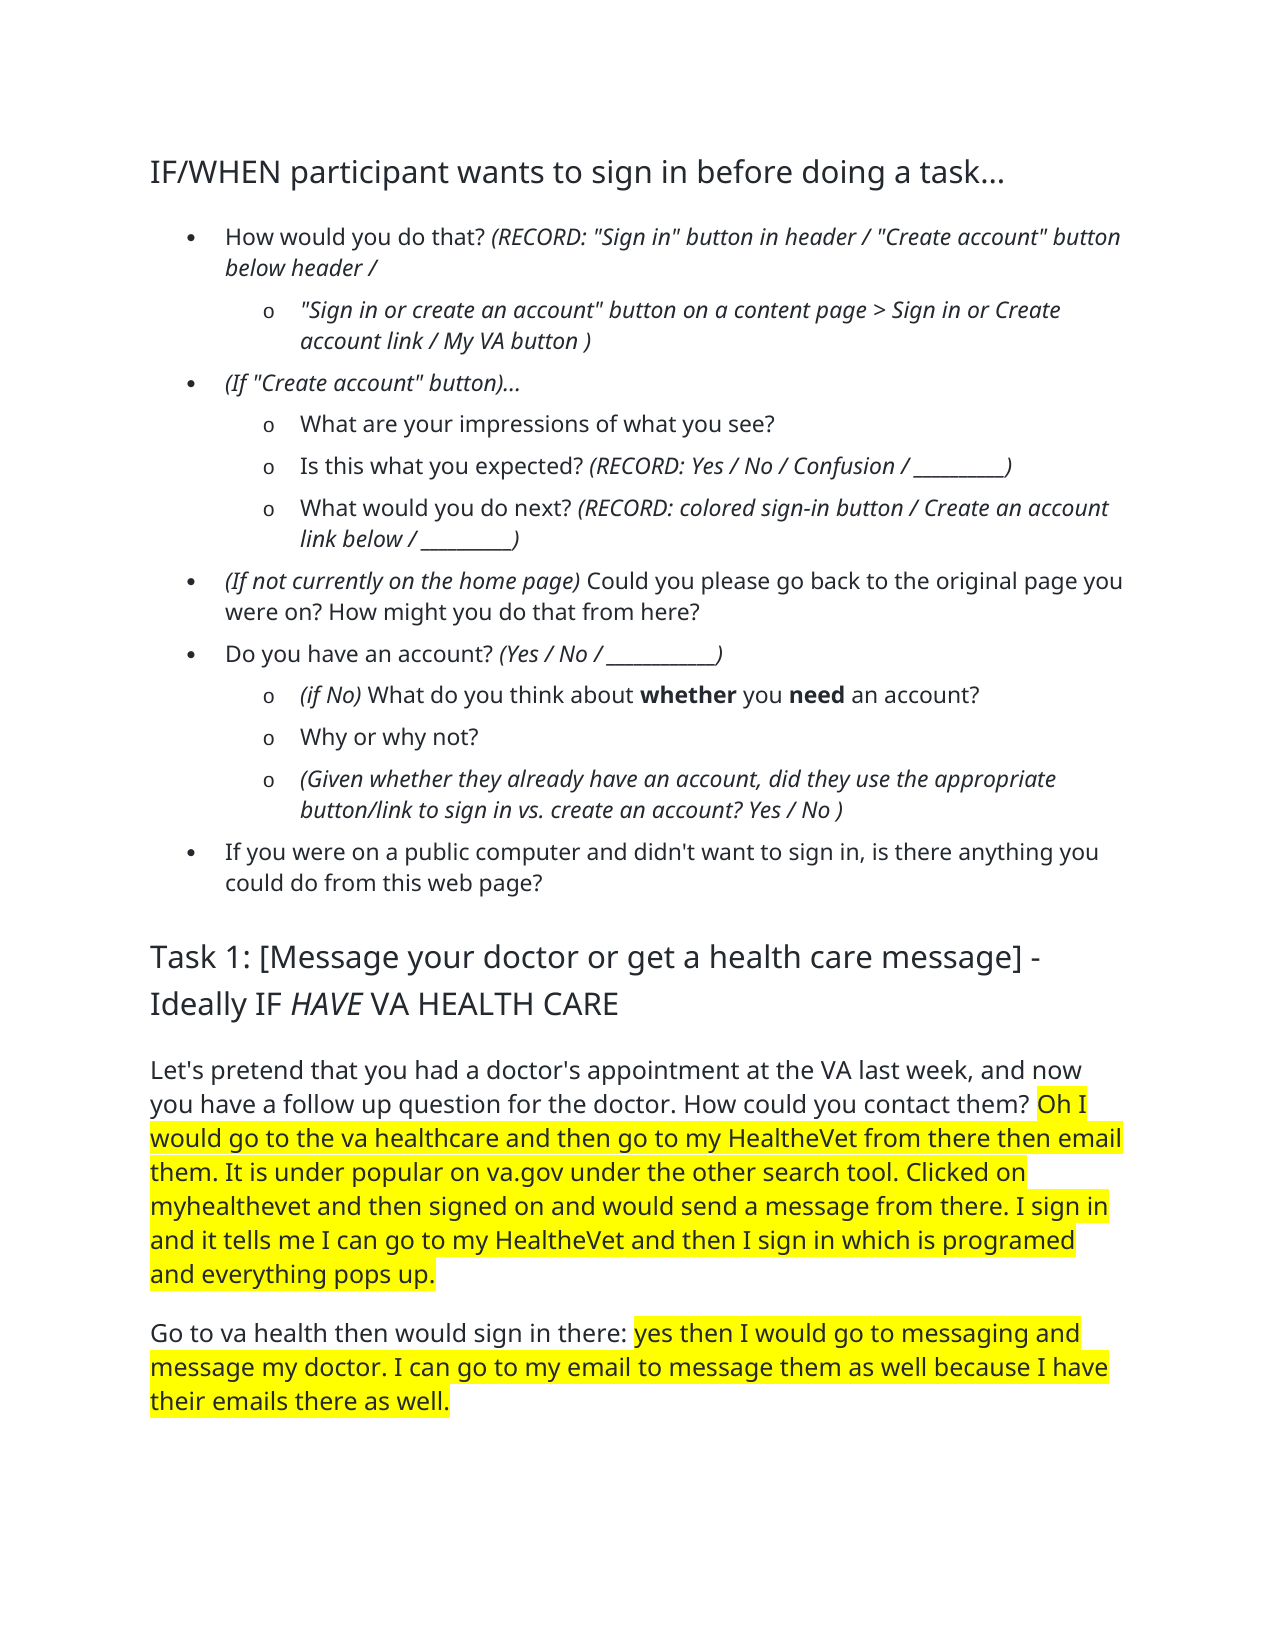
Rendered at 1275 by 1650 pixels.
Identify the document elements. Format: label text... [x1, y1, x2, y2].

list If you were on a public computer and didn't want to sign in, is there anything you could do from this web page? [187, 836, 1125, 898]
list What would you do next? (RECORD: colored sign-in button / Create an account link below / __________) [262, 492, 1125, 554]
text Go to va health then would sign in there: yes then I would go to messaging and message my doctor. I can go to my email to message them as well because I have their emails there as well. [450, 1316, 1125, 1418]
list (Given whether they already have an account, did they use the appropriate button/link to sign in vs. create an account? Yes / No ) [262, 763, 1125, 825]
list (if No) What do you think about whether you need an account? [262, 679, 1125, 711]
subtitle IF/WHEN participant wants to sign in before doing a task... [150, 150, 1125, 193]
list "Sign in or create an account" button on a content page > Sign in or Create account link / My VA button ) [262, 294, 1125, 356]
text Let's pretend that you had a doctor's appointment at the VA last week, and now you have a follow up question for the doctor. How could you contact them? Oh I would go to the va healthcare and then go to my HealtheVet from there then email them. It is under popular on va.gov under the other search tool. Clicked on myhealthevet and then signed on and would send a message from there. I sign in and it tells me I can go to my HealtheVet and then I sign in which is programed and everything pops up. [150, 1052, 1125, 1291]
list How would you do that? (RECORD: "Sign in" button in header / "Create account" button below header / [187, 221, 1125, 283]
list Is this what you expected? (RECORD: Yes / No / Confusion / __________) [262, 450, 1125, 481]
list (If not currently on the home page) Could you please go back to the original page you were on? How might you do that from here? [187, 565, 1125, 627]
list (If "Create account" button)... [187, 367, 1125, 398]
subtitle Task 1: [Message your doctor or get a health care message] - Ideally IF HAVE VA HEALTH CARE [150, 936, 1125, 1024]
text Go to va health then would sign in there: yes then I would go to messaging and message my doctor. I can go to my email to message them as well because I have their emails there as well. [150, 1316, 634, 1350]
list Why or why not? [262, 721, 1125, 752]
list Do you have an account? (Yes / No / ____________) [187, 638, 1125, 669]
list What are your impressions of what you see? [262, 408, 1125, 440]
